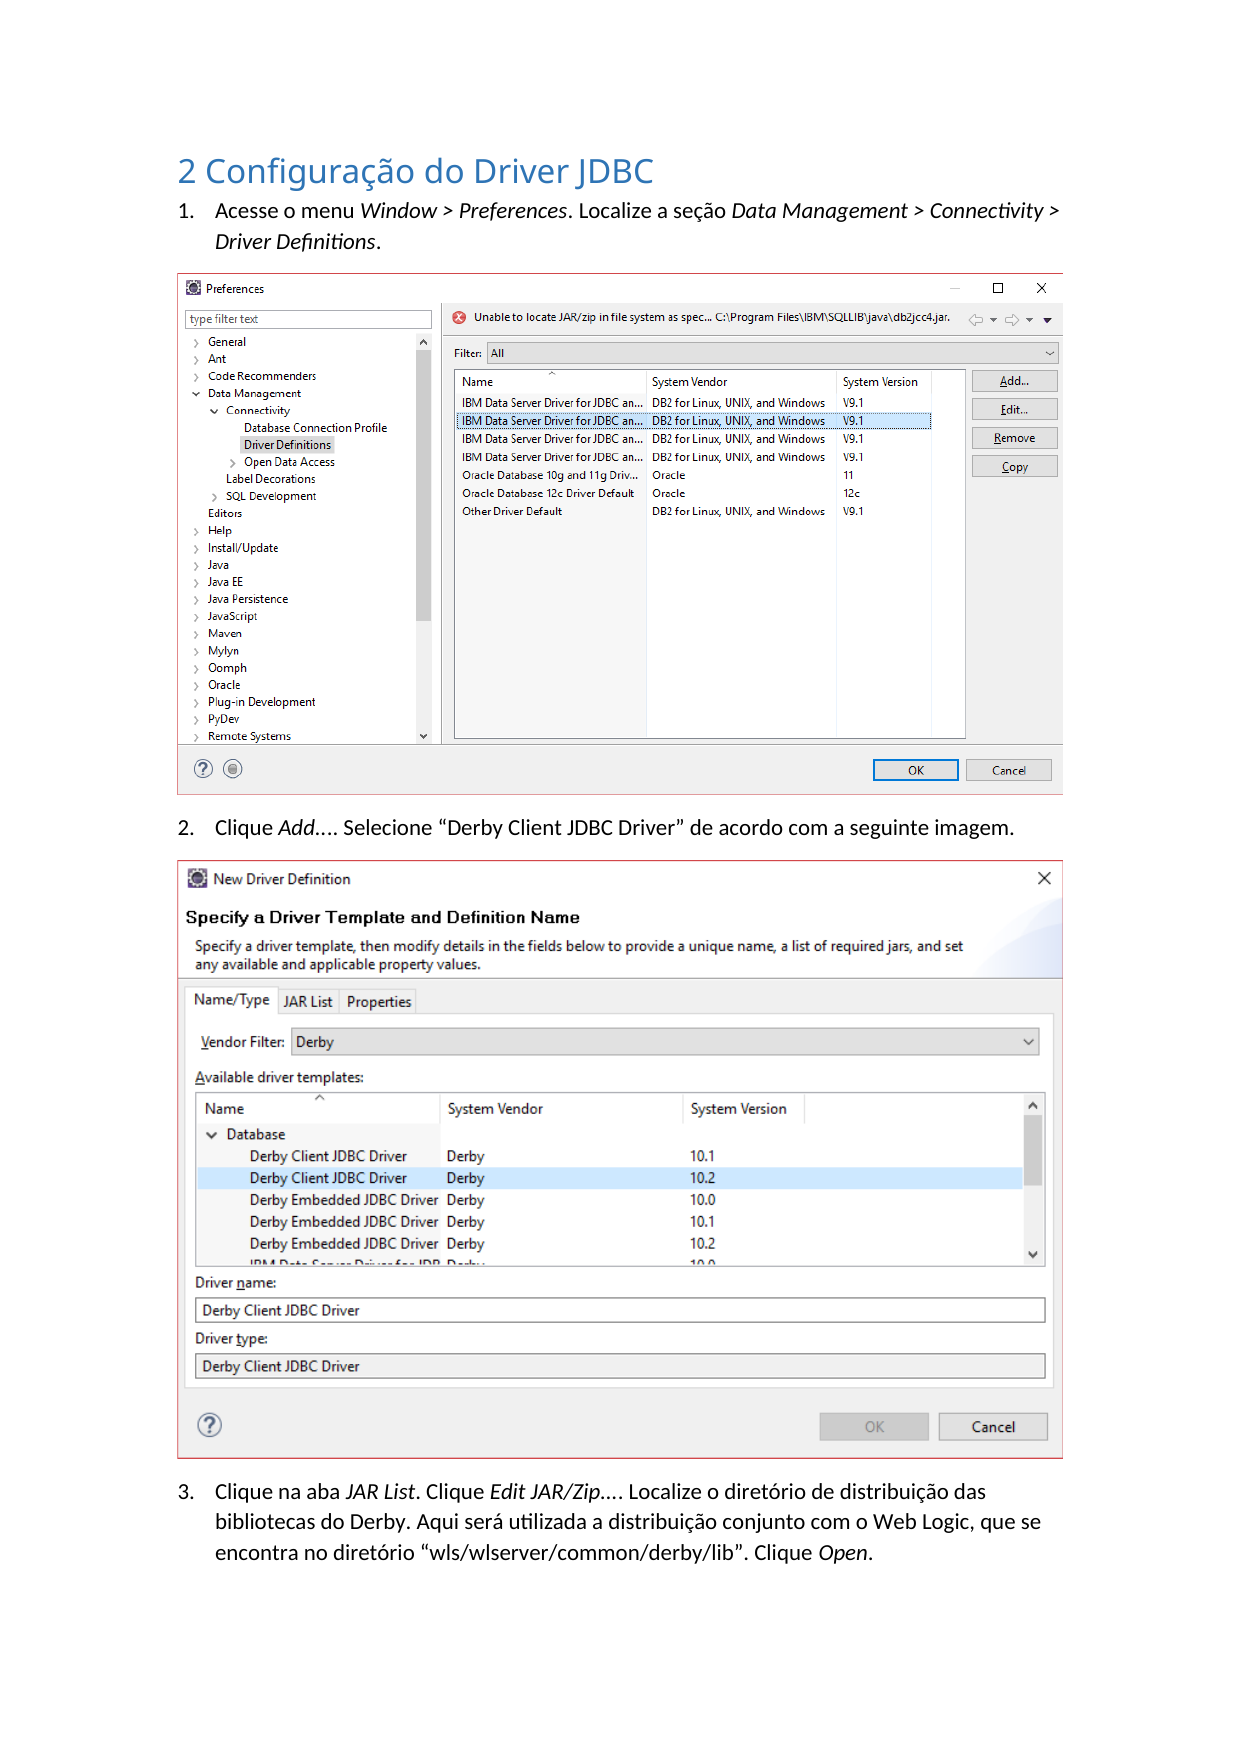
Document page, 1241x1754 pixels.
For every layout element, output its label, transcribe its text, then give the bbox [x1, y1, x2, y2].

picture [177, 860, 1063, 1459]
list Acesse o menu Window > Preferences. Localize a seção Data Management > Connectivity > Driver Definitions. [177, 197, 1063, 255]
list Clique Add.... Selecione “Derby Client JDBC Driver” de acordo com a seguinte imagem. [177, 813, 1063, 841]
list Clique na aba JAR List. Clique Edit JAR/Zip.... Localize o diretório de distribuição das bibliotecas do Derby. Aqui será utilizada a distribuição conjunto com o Web Logic, que se encontra no diretório “wls/wlserver/common/derby/lib”. Clique Open. [177, 1477, 1063, 1566]
picture [177, 273, 1063, 795]
subtitle 2 Configuração do Driver JDBC [177, 148, 1063, 193]
